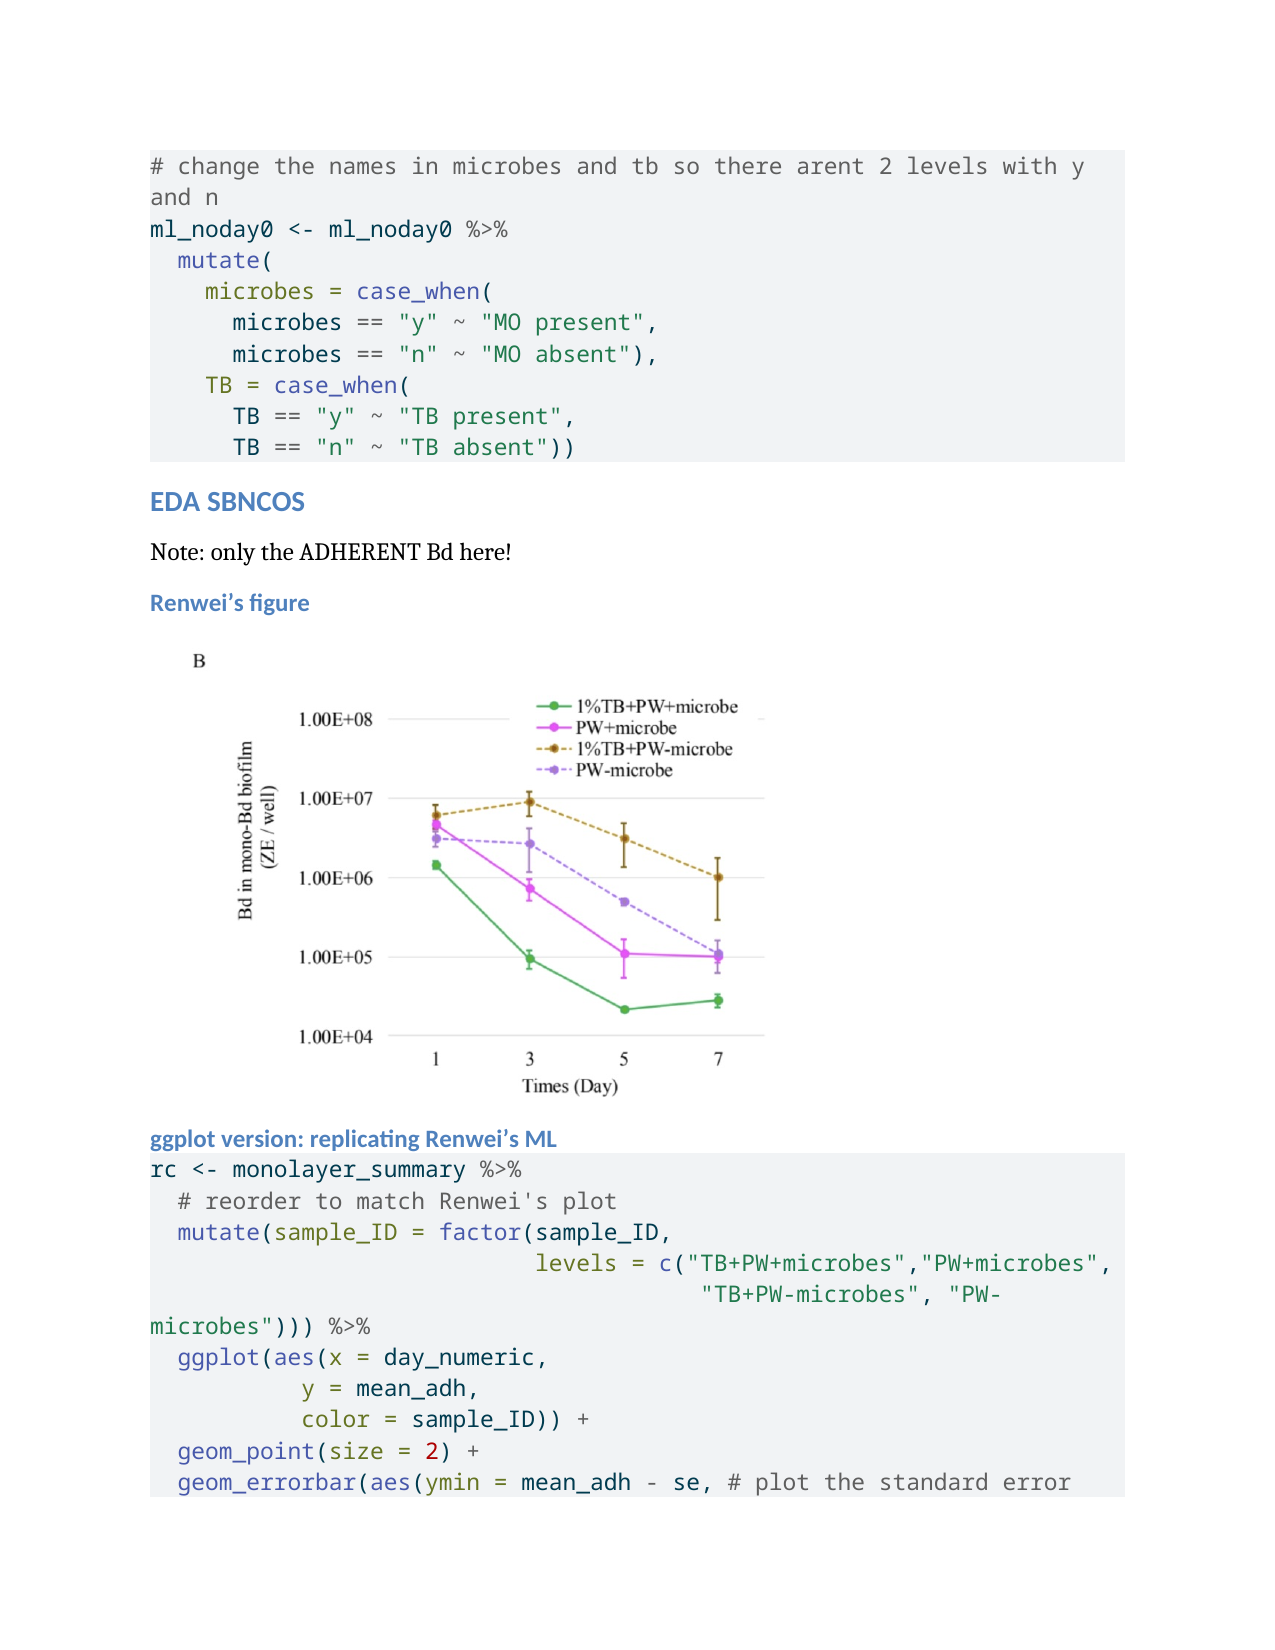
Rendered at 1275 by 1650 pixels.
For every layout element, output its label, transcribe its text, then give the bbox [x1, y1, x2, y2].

picture [168, 636, 769, 1102]
text Note: only the ADHERENT Bd here! [150, 538, 1125, 566]
subtitle ggplot version: replicating Renwei’s ML [150, 1123, 1125, 1153]
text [150, 1153, 1125, 1497]
subtitle Renwei’s figure [150, 587, 1125, 618]
subtitle EDA SBNCOS [150, 483, 1125, 519]
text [150, 150, 1125, 462]
